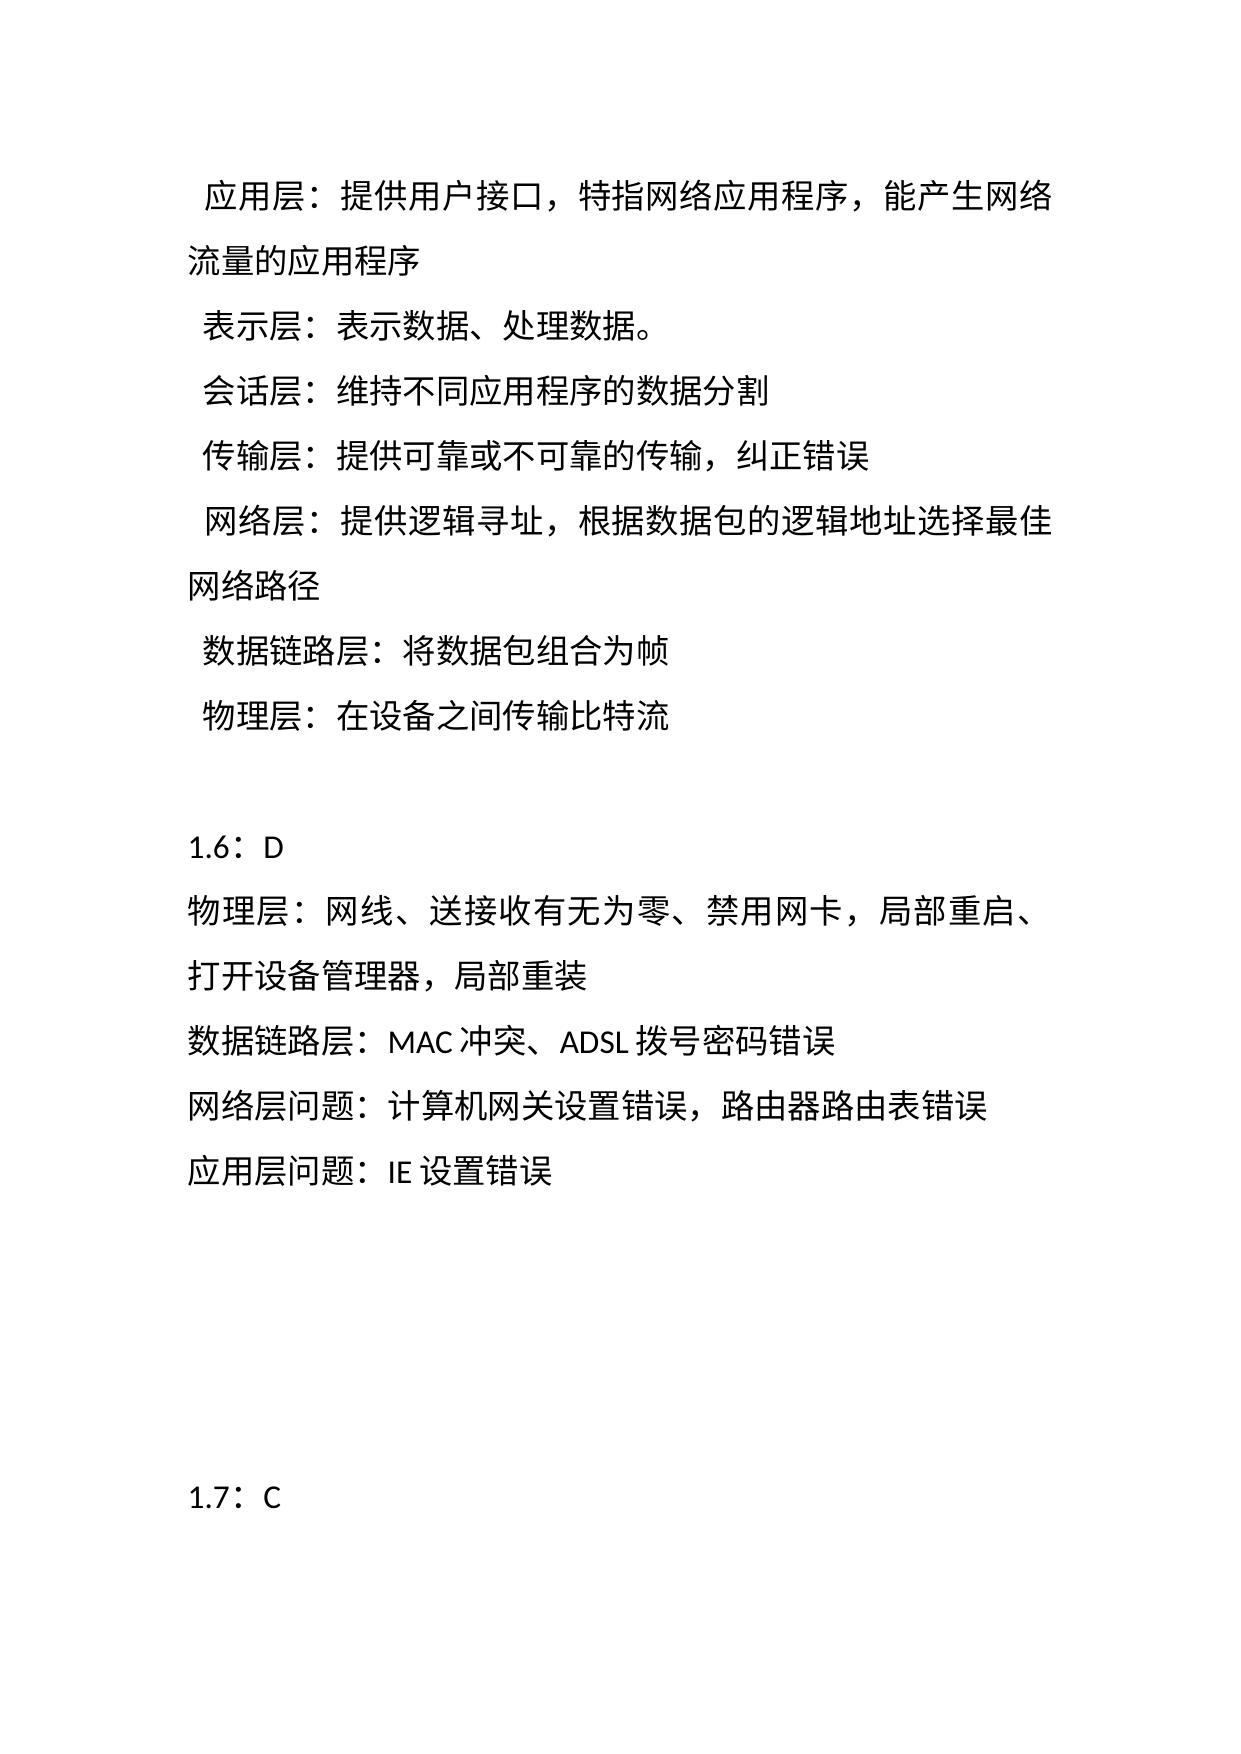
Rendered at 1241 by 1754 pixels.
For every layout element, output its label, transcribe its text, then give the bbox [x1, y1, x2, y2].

text 应用层：提供用户接口，特指网络应用程序，能产生网络流量的应用程序 [187, 162, 1053, 292]
text 物理层：在设备之间传输比特流 [187, 682, 1053, 747]
text 网络层：提供逻辑寻址，根据数据包的逻辑地址选择最佳网络路径 [187, 487, 1053, 617]
text 数据链路层：MAC冲突、ADSL拨号密码错误 [187, 1007, 1053, 1072]
text 表示层：表示数据、处理数据。 [187, 292, 1053, 357]
text 应用层问题：IE设置错误 [187, 1137, 1053, 1202]
text 1.7：C [187, 1462, 1053, 1527]
text 物理层：网线、送接收有无为零、禁用网卡，局部重启、打开设备管理器，局部重装 [187, 877, 1053, 1007]
text 网络层问题：计算机网关设置错误，路由器路由表错误 [187, 1072, 1053, 1137]
text 会话层：维持不同应用程序的数据分割 [187, 357, 1053, 422]
text 1.6：D [187, 812, 1053, 877]
text 传输层：提供可靠或不可靠的传输，纠正错误 [187, 422, 1053, 487]
text 数据链路层：将数据包组合为帧 [187, 617, 1053, 682]
